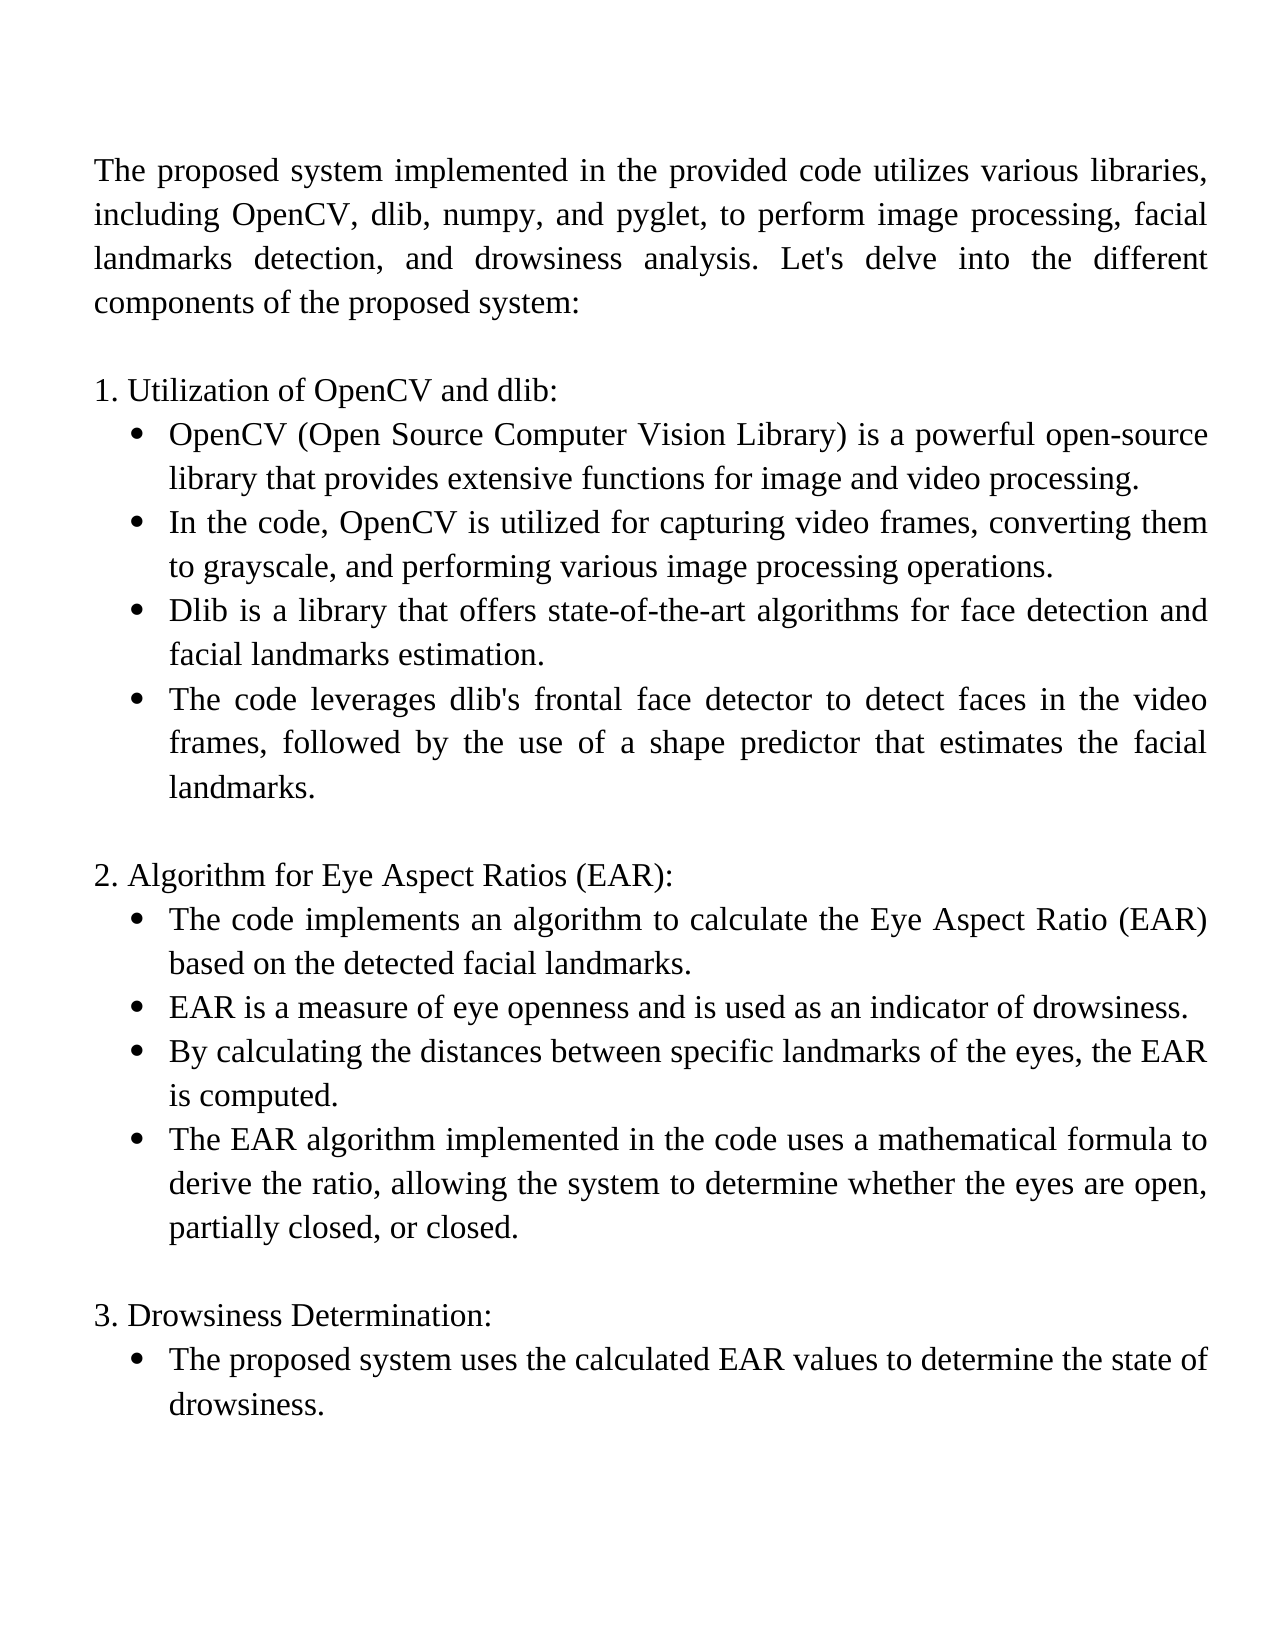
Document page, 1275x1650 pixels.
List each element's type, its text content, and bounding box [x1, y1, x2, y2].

text The proposed system implemented in the provided code utilizes various libraries, including OpenCV, dlib, numpy, and pyglet, to perform image processing, facial landmarks detection, and drowsiness analysis. Let's delve into the different components of the proposed system: [94, 150, 1209, 321]
list The EAR algorithm implemented in the code uses a mathematical formula to derive the ratio, allowing the system to determine whether the eyes are open, partially closed, or closed. [131, 1119, 1209, 1246]
text 2. Algorithm for Eye Aspect Ratios (EAR): [94, 855, 1209, 893]
list By calculating the distances between specific landmarks of the eyes, the EAR is computed. [131, 1031, 1209, 1114]
list The proposed system uses the calculated EAR values to determine the state of drowsiness. [131, 1340, 1209, 1422]
list In the code, OpenCV is utilized for capturing video frames, converting them to grayscale, and performing various image processing operations. [131, 502, 1209, 585]
list The code implements an algorithm to calculate the Eye Aspect Ratio (EAR) based on the detected facial landmarks. [131, 899, 1209, 981]
list The code leverages dlib's frontal face detector to detect faces in the video frames, followed by the use of a shape predictor that estimates the facial landmarks. [131, 679, 1209, 805]
list OpenCV (Open Source Computer Vision Library) is a powerful open-source library that provides extensive functions for image and video processing. [131, 414, 1209, 497]
text 3. Drowsiness Determination: [94, 1296, 1209, 1334]
list EAR is a measure of eye openness and is used as an indicator of drowsiness. [131, 987, 1209, 1026]
list Dlib is a library that offers state-of-the-art algorithms for face detection and facial landmarks estimation. [131, 591, 1209, 673]
text 1. Utilization of OpenCV and dlib: [94, 370, 1209, 409]
